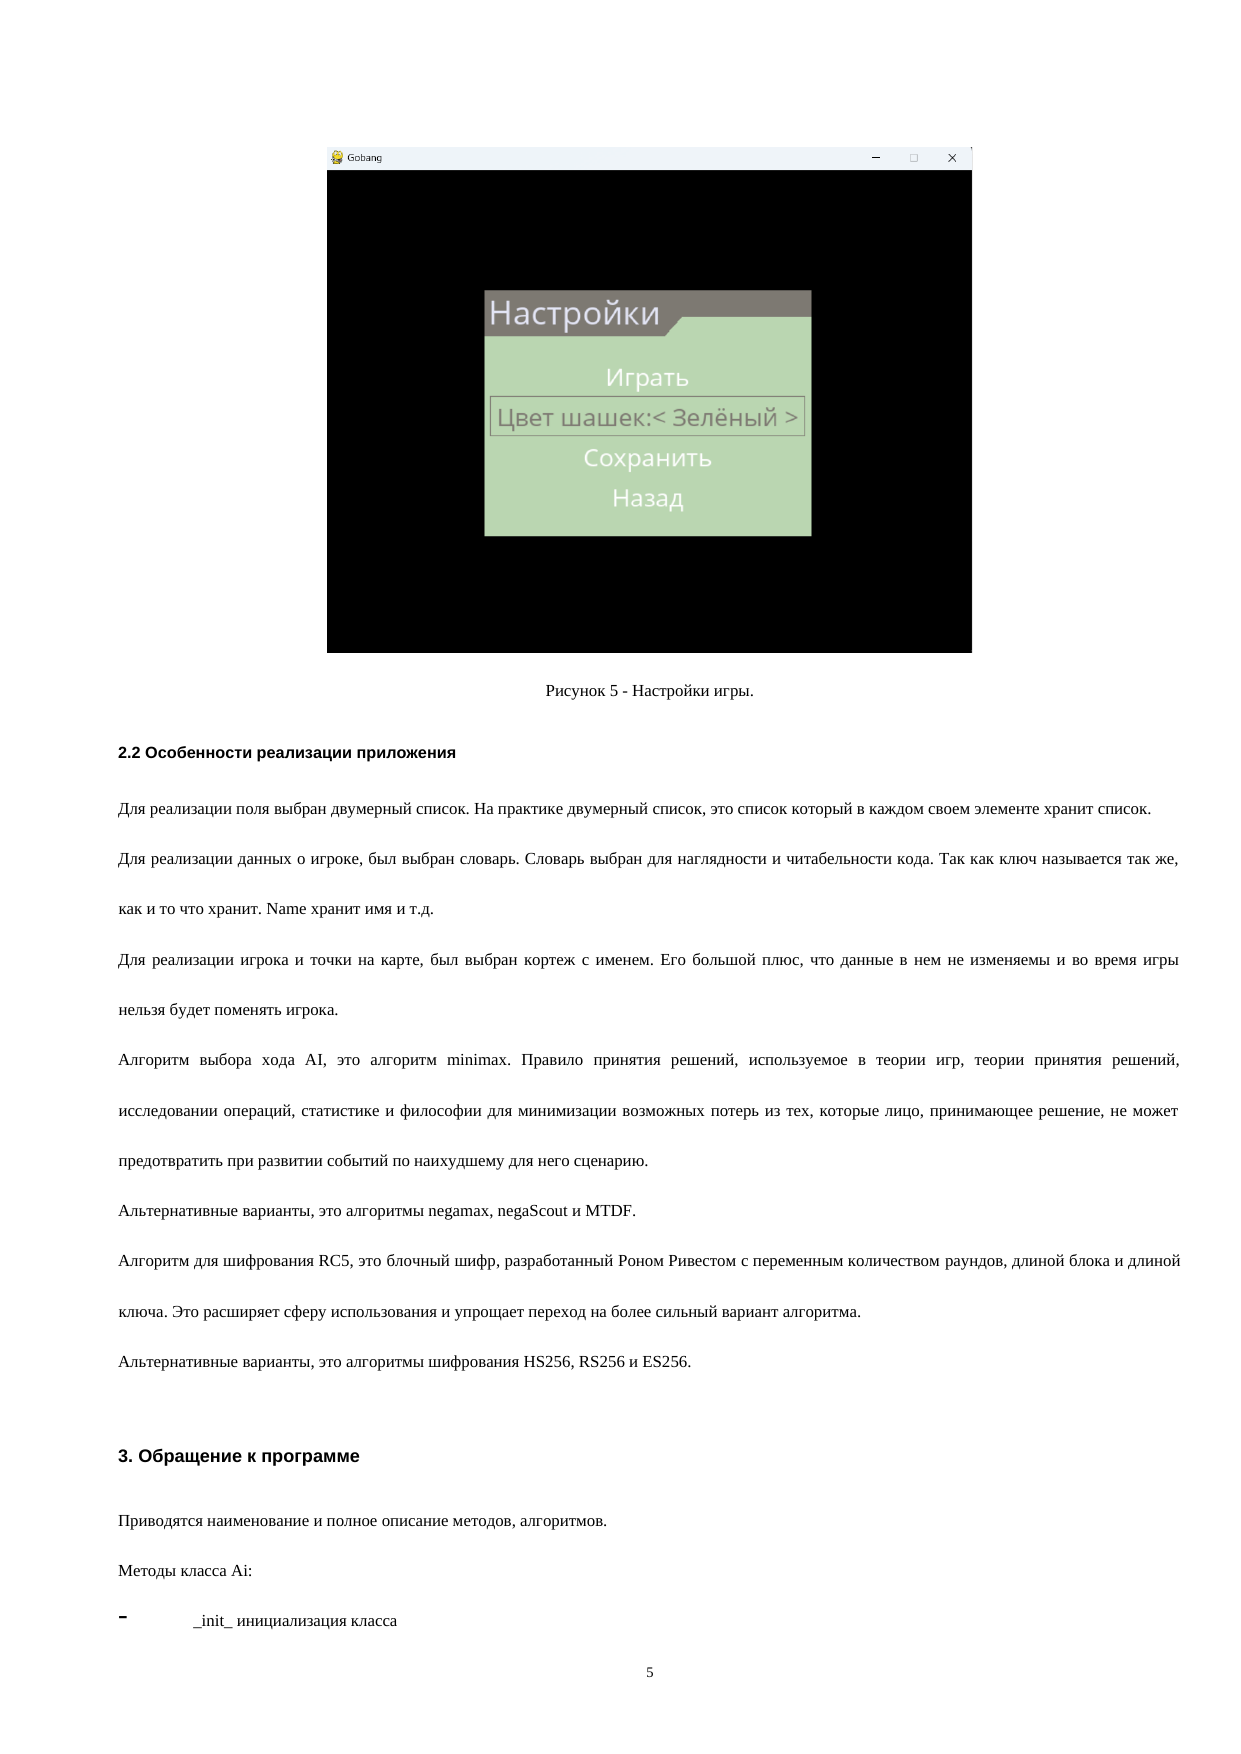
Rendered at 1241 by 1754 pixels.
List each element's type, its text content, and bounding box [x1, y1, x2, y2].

picture [327, 147, 973, 653]
text Методы класса Ai: [118, 1546, 1181, 1580]
text Альтернативные варианты, это алгоритмы negamax, negaScout и MTDF. [118, 1187, 1181, 1220]
text Алгоритм выбора хода AI, это алгоритм minimax. Правило принятия решений, используемое в теории игр, теории принятия решений, исследовании операций, статистике и философии для минимизации возможных потерь из тех, которые лицо, принимающее решение, не может предотвратить при развитии событий по наихудшему для него сценарию. [118, 1036, 1181, 1170]
text Для реализации данных о игроке, был выбран словарь. Словарь выбран для наглядности и читабельности кода. Так как ключ называется так же, как и то что хранит. Name хранит имя и т.д. [118, 834, 1181, 918]
text Рисунок 5 - Настройки игры. [118, 667, 1181, 700]
text Для реализации игрока и точки на карте, был выбран кортеж с именем. Его большой плюс, что данные в нем не изменяемы и во время игры нельзя будет поменять игрока. [118, 935, 1181, 1019]
text 2.2 Особенности реализации приложения [118, 729, 1181, 762]
text Альтернативные варианты, это алгоритмы шифрования HS256, RS256 и ES256. [118, 1338, 1181, 1371]
text Алгоритм для шифрования RC5, это блочный шифр, разработанный Роном Ривестом с переменным количеством раундов, длиной блока и длиной ключа. Это расширяет сферу использования и упрощает переход на более сильный вариант алгоритма. [118, 1237, 1181, 1321]
text Для реализации поля выбран двумерный список. На практике двумерный список, это список который в каждом своем элементе хранит список. [118, 784, 1181, 818]
text 3. Обращение к программе [118, 1430, 1181, 1466]
text Приводятся наименование и полное описание методов, алгоритмов. [118, 1496, 1181, 1530]
list _init_ инициализация класса [118, 1597, 1181, 1630]
